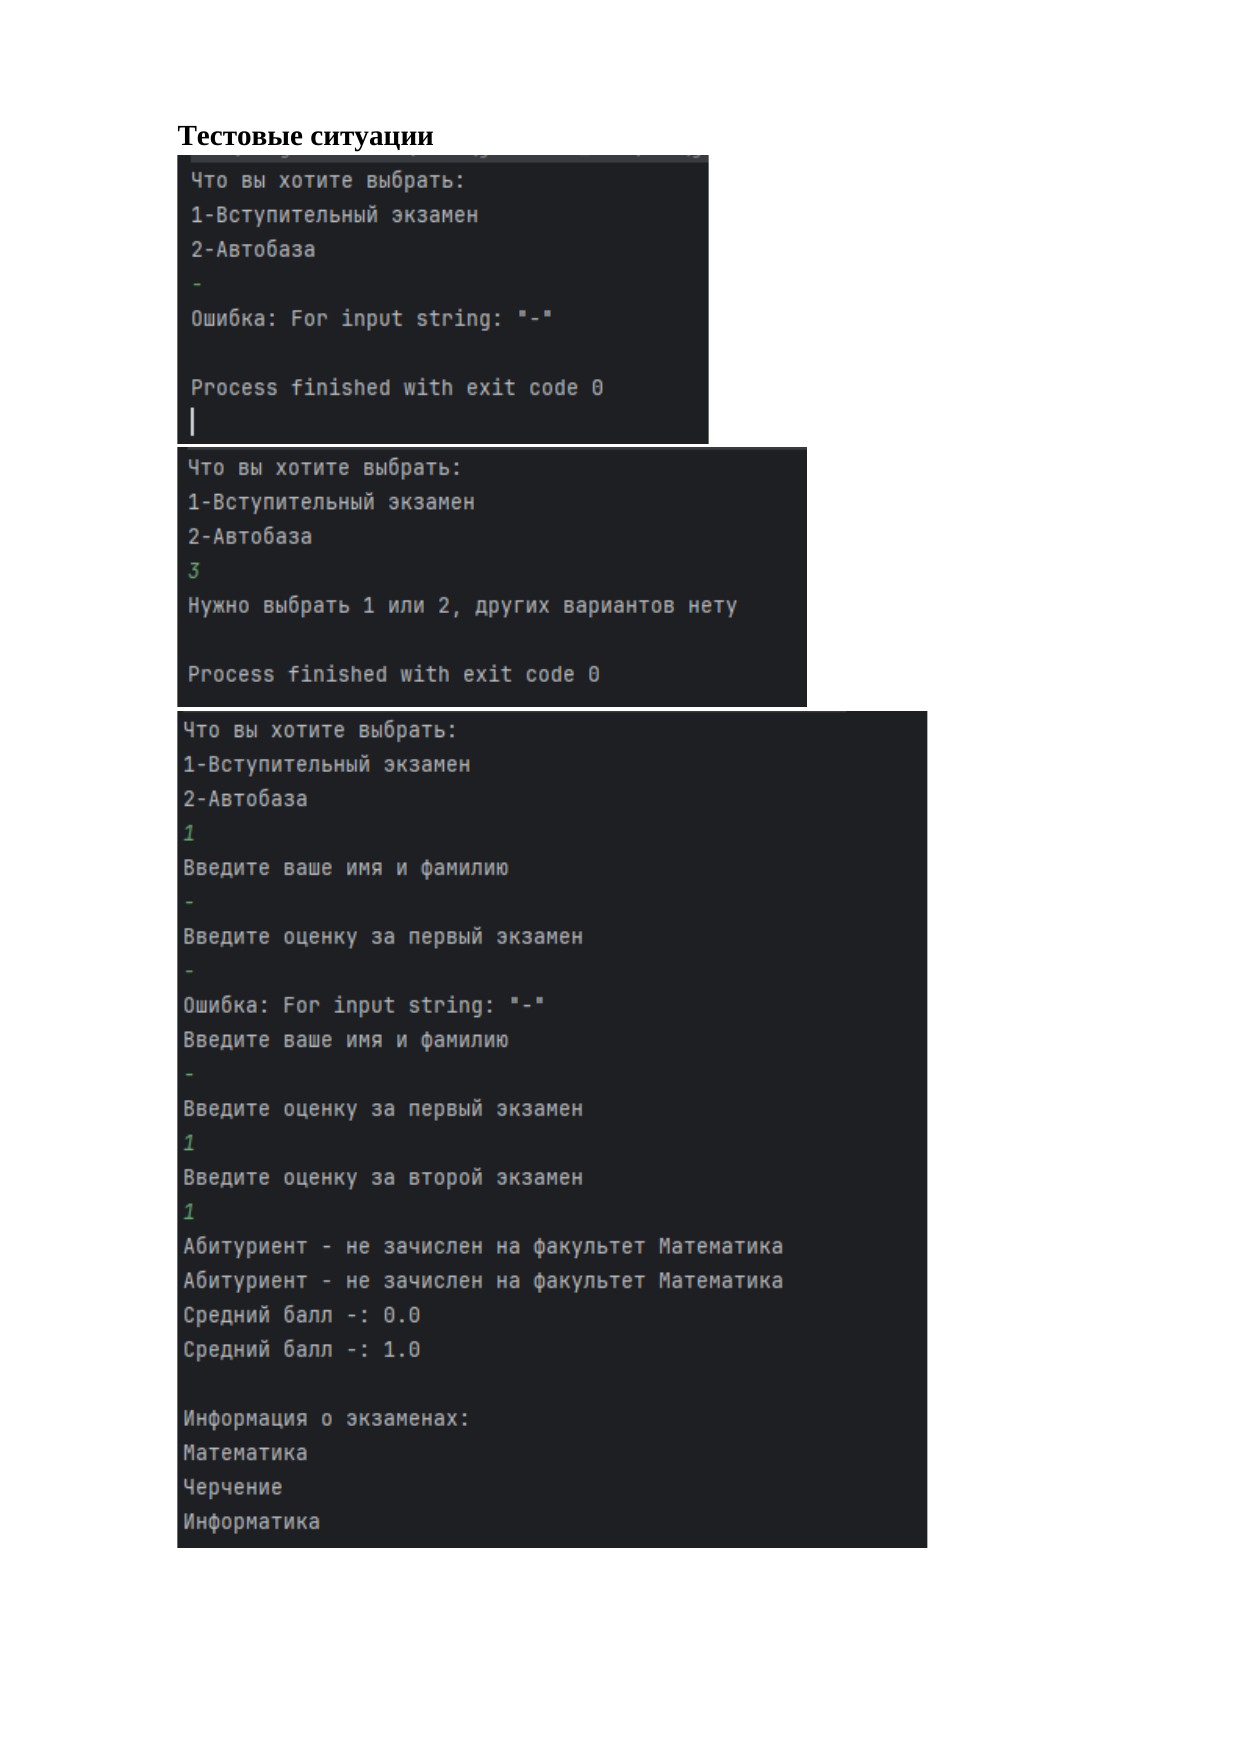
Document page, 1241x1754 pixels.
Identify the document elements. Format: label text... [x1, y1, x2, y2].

picture [177, 447, 807, 707]
picture [177, 711, 928, 1548]
picture [177, 155, 709, 444]
